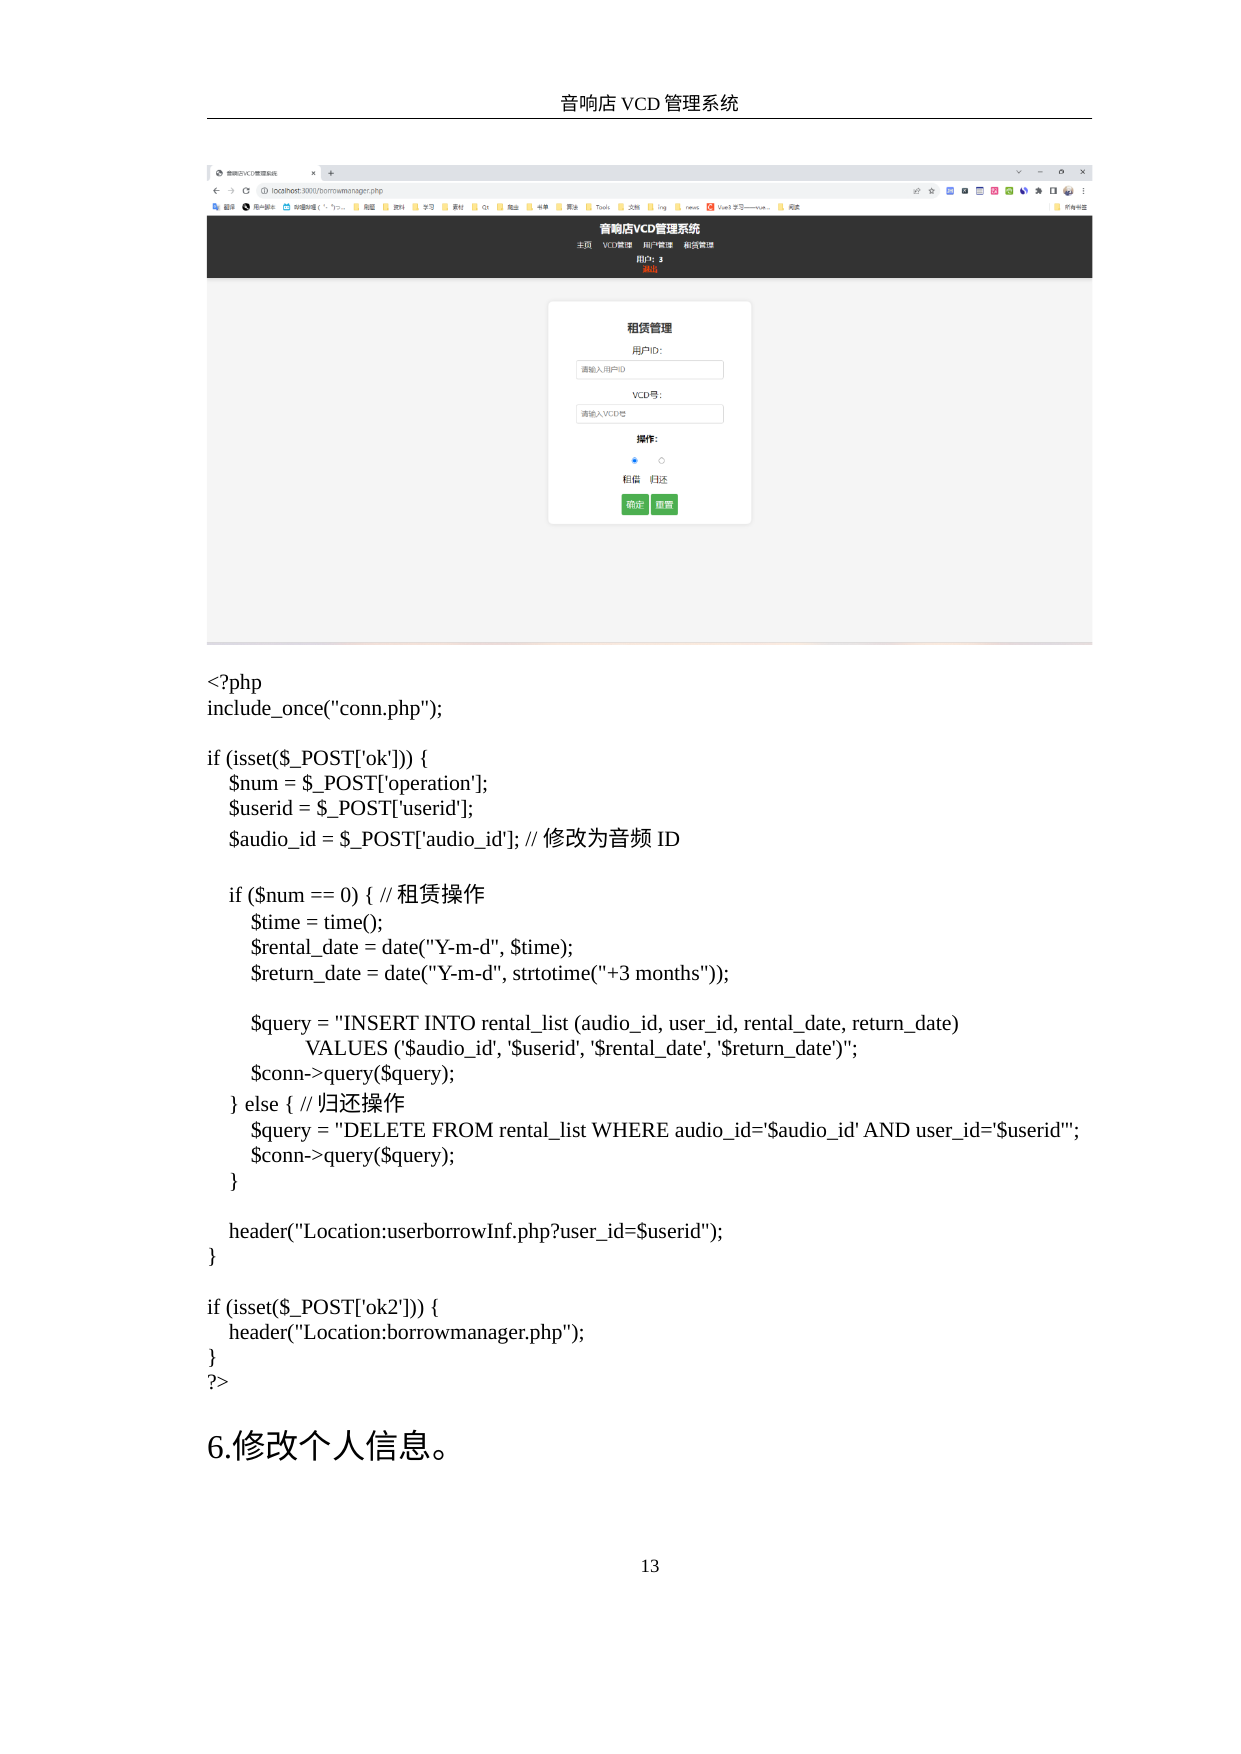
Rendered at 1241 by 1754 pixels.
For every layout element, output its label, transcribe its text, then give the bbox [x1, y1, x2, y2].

list $userid = $_POST['userid']; [207, 795, 1092, 821]
list ?> [207, 1369, 1092, 1394]
list <?php [207, 669, 1092, 694]
list $audio_id = $_POST['audio_id']; // 修改为音频ID [207, 821, 1092, 852]
list $conn->query($query); [207, 1142, 1092, 1168]
list header("Location:borrowmanager.php"); [207, 1319, 1092, 1344]
list } [207, 1344, 1092, 1369]
list $return_date = date("Y-m-d", strtotime("+3 months")); [207, 959, 1092, 985]
list } [207, 1168, 1092, 1193]
list 6.修改个人信息。 [207, 1420, 1092, 1468]
list $rental_date = date("Y-m-d", $time); [207, 934, 1092, 959]
list $num = $_POST['operation']; [207, 770, 1092, 795]
list if ($num == 0) { // 租赁操作 [207, 877, 1092, 909]
list } else { // 归还操作 [207, 1086, 1092, 1117]
list if (isset($_POST['ok'])) { [207, 745, 1092, 770]
list $query = "INSERT INTO rental_list (audio_id, user_id, rental_date, return_date) [207, 1010, 1092, 1035]
list header("Location:userborrowInf.php?user_id=$userid"); [207, 1218, 1092, 1243]
list $time = time(); [207, 909, 1092, 934]
list include_once("conn.php"); [207, 694, 1092, 720]
list } [207, 1243, 1092, 1268]
list if (isset($_POST['ok2'])) { [207, 1294, 1092, 1319]
list VALUES ('$audio_id', '$userid', '$rental_date', '$return_date')"; [207, 1035, 1092, 1060]
list $query = "DELETE FROM rental_list WHERE audio_id='$audio_id' AND user_id='$userid'"; [207, 1117, 1092, 1142]
list $conn->query($query); [207, 1060, 1092, 1086]
picture [206, 165, 1093, 645]
